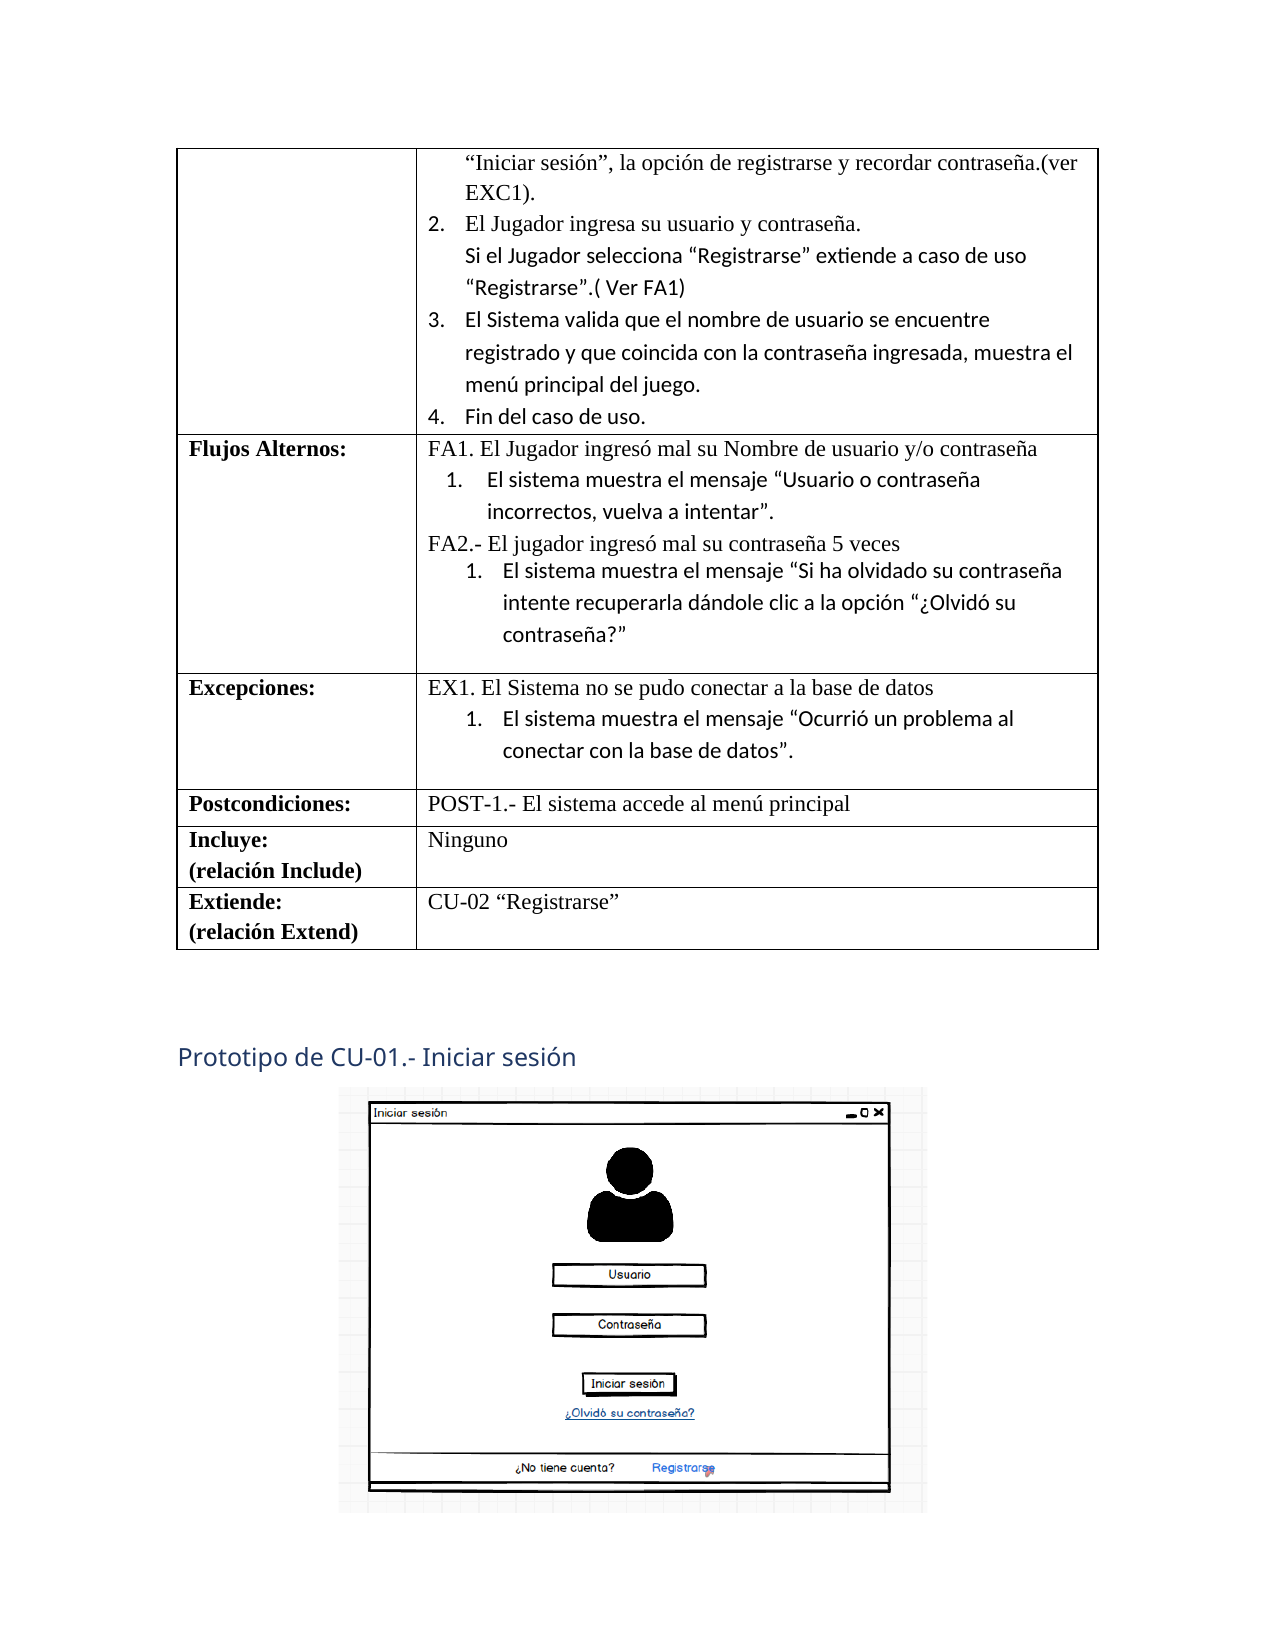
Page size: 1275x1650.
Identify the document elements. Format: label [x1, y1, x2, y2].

picture [338, 1087, 928, 1513]
